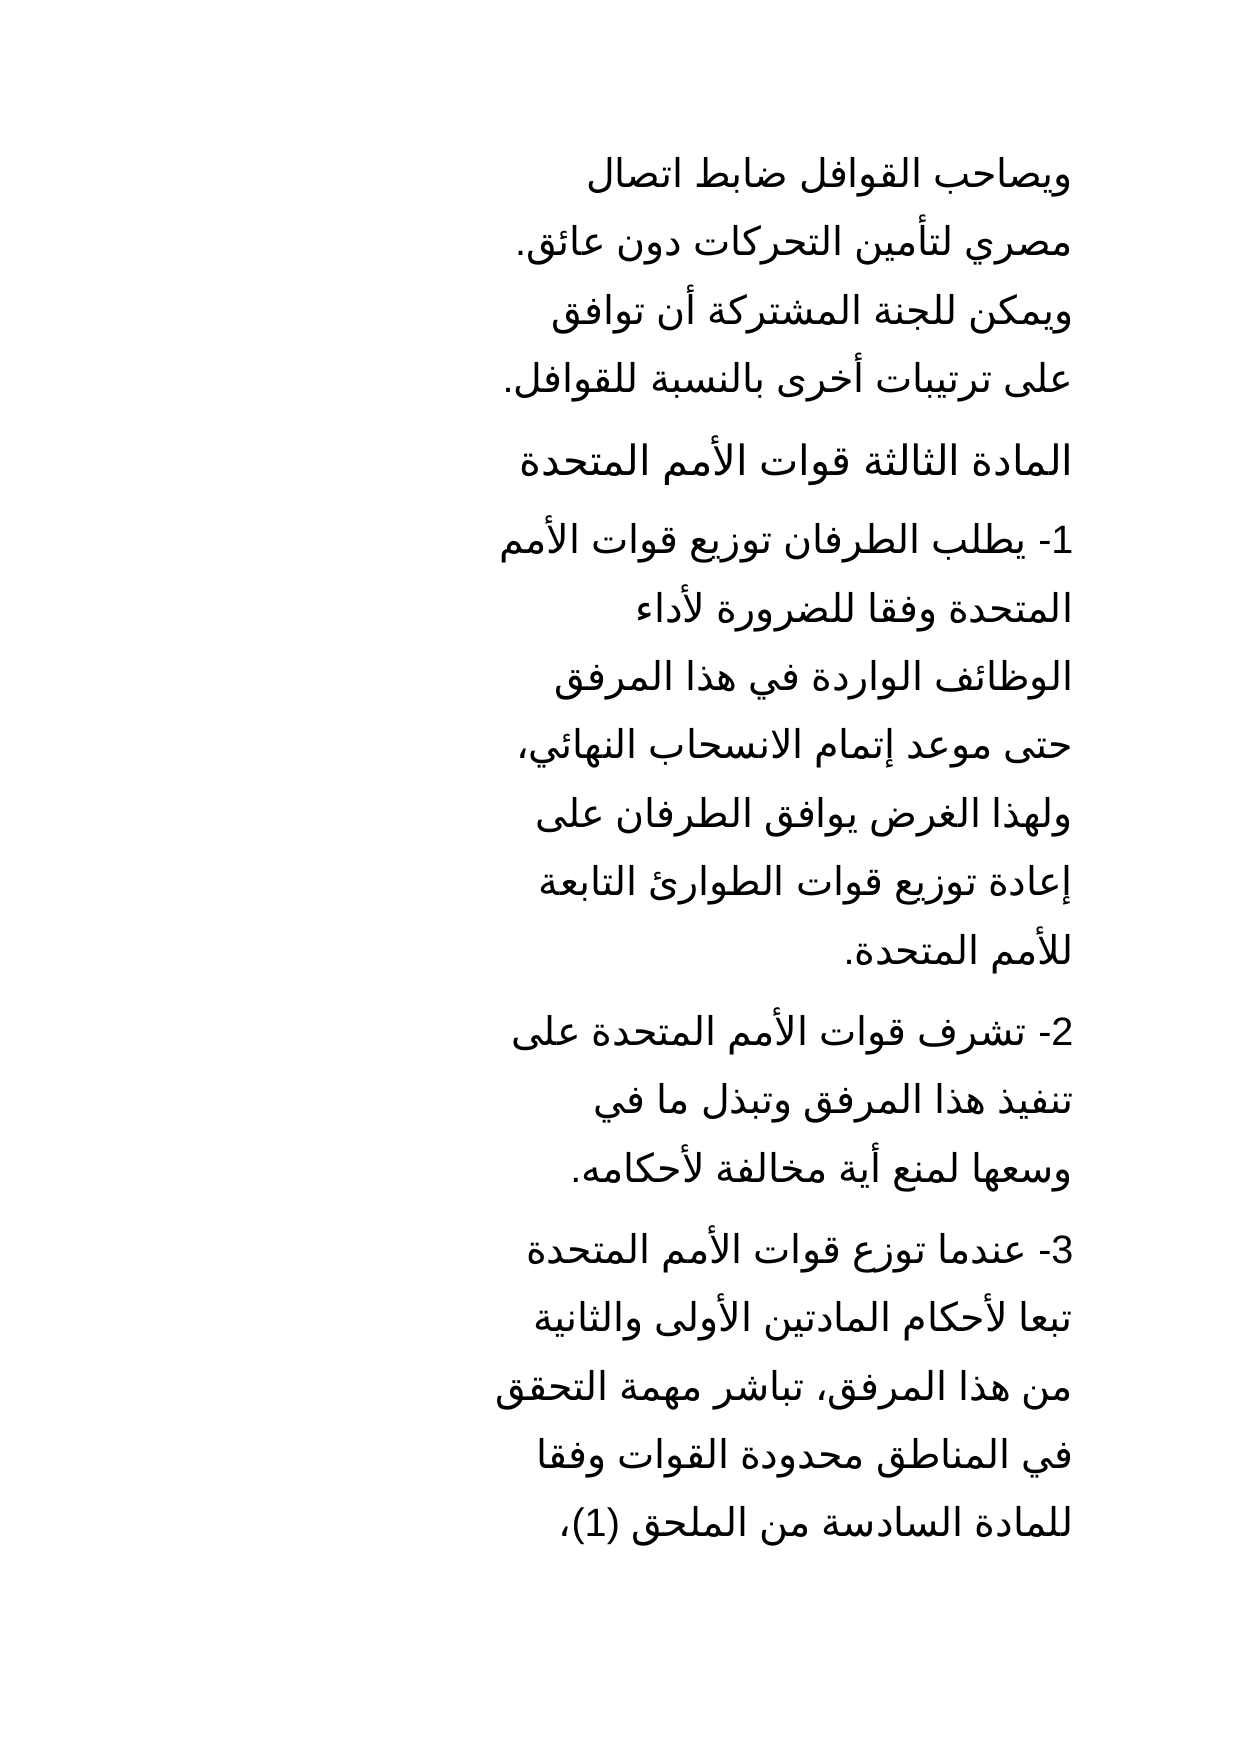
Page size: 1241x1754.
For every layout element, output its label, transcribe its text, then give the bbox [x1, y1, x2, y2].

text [494, 1226, 1073, 1545]
subtitle المادة الثالثة قوات الأمم المتحدة [494, 424, 1073, 484]
text 2- تشرف قوات الأمم المتحدة على تنفيذ هذا المرفق وتبذل ما في وسعها لمنع أية مخالفة لأحكامه. [494, 1008, 1073, 1191]
text 1- يطلب الطرفان توزيع قوات الأمم المتحدة وفقا للضرورة لأداء الوظائف الواردة في هذا المرفق حتى موعد إتمام الانسحاب النهائي، ولهذا الغرض يوافق الطرفان على إعادة توزيع قوات الطوارئ التابعة للأمم المتحدة. [494, 516, 1073, 973]
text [494, 150, 1073, 401]
